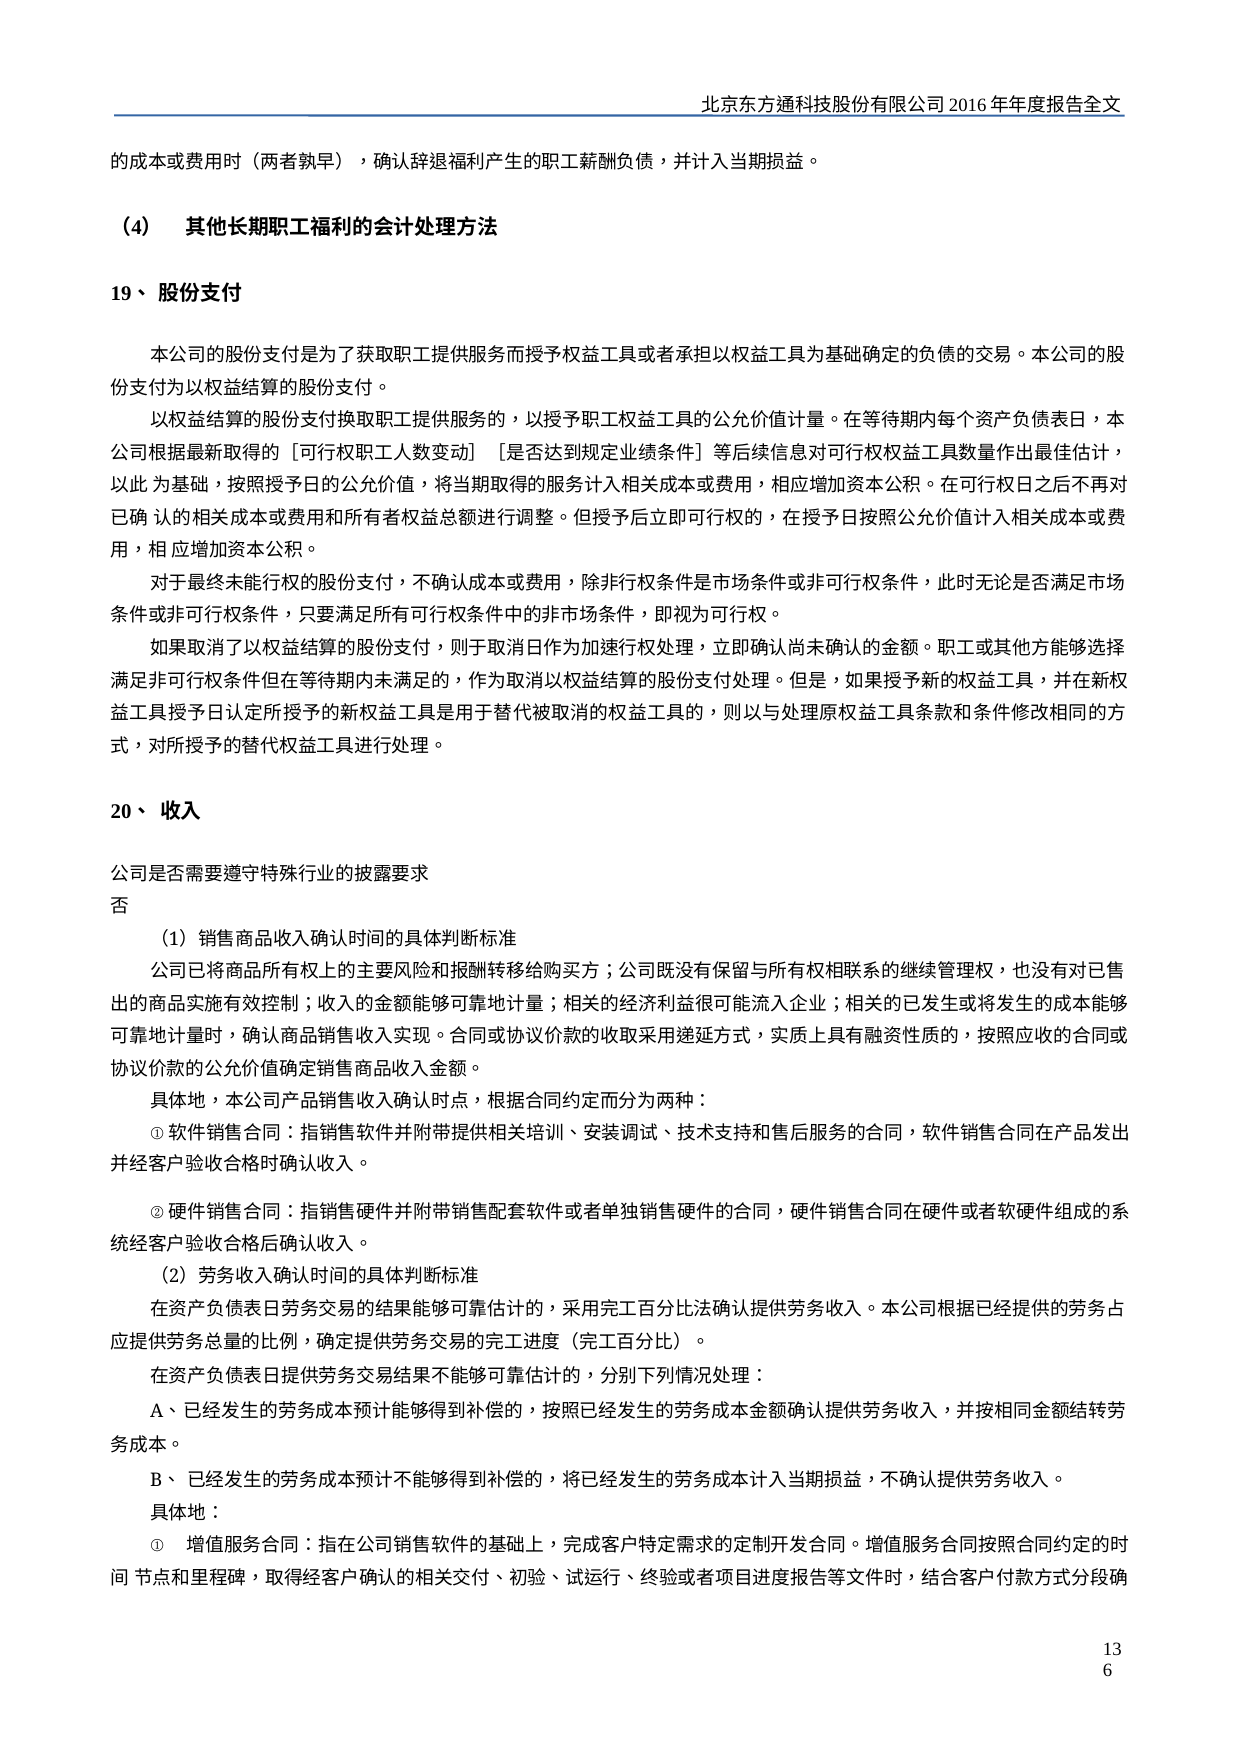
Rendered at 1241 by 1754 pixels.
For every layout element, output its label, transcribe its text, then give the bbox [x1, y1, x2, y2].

text ②硬件销售合同：指销售硬件并附带销售配套软件或者单独销售硬件的合同，硬件销售合同在硬件或者软硬件组成的系 统经客户验收合格后确认收入。 [110, 1194, 1130, 1257]
text 20、 收入 [110, 796, 1130, 825]
text B、 已经发生的劳务成本预计不能够得到补偿的，将已经发生的劳务成本计入当期损益，不确认提供劳务收入。 [110, 1459, 1130, 1493]
text 如果取消了以权益结算的股份支付，则于取消日作为加速行权处理，立即确认尚未确认的金额。职工或其他方能够选择 满足非可行权条件但在等待期内未满足的，作为取消以权益结算的股份支付处理。但是，如果授予新的权益工具，并在新权 益工具授予日认定所授予的新权益工具是用于替代被取消的权益工具的，则以与处理原权益工具条款和条件修改相同的方 式，对所授予的替代权益工具进行处理。 [110, 628, 1130, 759]
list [110, 1526, 1130, 1591]
text 公司是否需要遵守特殊行业的披露要求 [110, 854, 1130, 887]
text 在资产负债表日劳务交易的结果能够可靠估计的，采用完工百分比法确认提供劳务收入。本公司根据已经提供的劳务占 应提供劳务总量的比例，确定提供劳务交易的完工进度（完工百分比）。 [110, 1289, 1130, 1355]
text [110, 143, 1130, 174]
text 本公司的股份支付是为了获取职工提供服务而授予权益工具或者承担以权益工具为基础确定的负债的交易。本公司的股 份支付为以权益结算的股份支付。 [110, 336, 1130, 401]
text 具体地： [110, 1493, 1130, 1526]
text ①软件销售合同：指销售软件并附带提供相关培训、安装调试、技术支持和售后服务的合同，软件销售合同在产品发出 并经客户验收合格时确认收入。 [110, 1114, 1130, 1177]
text （4） 其他长期职工福利的会计处理方法 [110, 212, 1130, 241]
text A、 已经发生的劳务成本预计能够得到补偿的，按照已经发生的劳务成本金额确认提供劳务收入，并按相同金额结转劳 务成本。 [110, 1390, 1130, 1459]
text 对于最终未能行权的股份支付，不确认成本或费用，除非行权条件是市场条件或非可行权条件，此时无论是否满足市场 条件或非可行权条件，只要满足所有可行权条件中的非市场条件，即视为可行权。 [110, 563, 1130, 628]
text 在资产负债表日提供劳务交易结果不能够可靠估计的，分别下列情况处理： [110, 1355, 1130, 1390]
text （1）销售商品收入确认时间的具体判断标准 [110, 919, 1130, 952]
text 公司已将商品所有权上的主要风险和报酬转移给购买方；公司既没有保留与所有权相联系的继续管理权，也没有对已售 出的商品实施有效控制；收入的金额能够可靠地计量；相关的经济利益很可能流入企业；相关的已发生或将发生的成本能够 可靠地计量时，确认商品销售收入实现。合同或协议价款的收取采用递延方式，实质上具有融资性质的，按照应收的合同或 协议价款的公允价值确定销售商品收入金额。 [110, 952, 1130, 1082]
text 具体地，本公司产品销售收入确认时点，根据合同约定而分为两种： [110, 1082, 1130, 1114]
text 以权益结算的股份支付换取职工提供服务的，以授予职工权益工具的公允价值计量。在等待期内每个资产负债表日，本 公司根据最新取得的［可行权职工人数变动］［是否达到规定业绩条件］等后续信息对可行权权益工具数量作出最佳估计，以此 为基础，按照授予日的公允价值，将当期取得的服务计入相关成本或费用，相应增加资本公积。在可行权日之后不再对已确 认的相关成本或费用和所有者权益总额进行调整。但授予后立即可行权的，在授予日按照公允价值计入相关成本或费用，相 应增加资本公积。 [110, 401, 1130, 563]
text 19、 股份支付 [110, 278, 1130, 306]
text （2）劳务收入确认时间的具体判断标准 [110, 1257, 1130, 1289]
text 否 [110, 887, 1130, 919]
